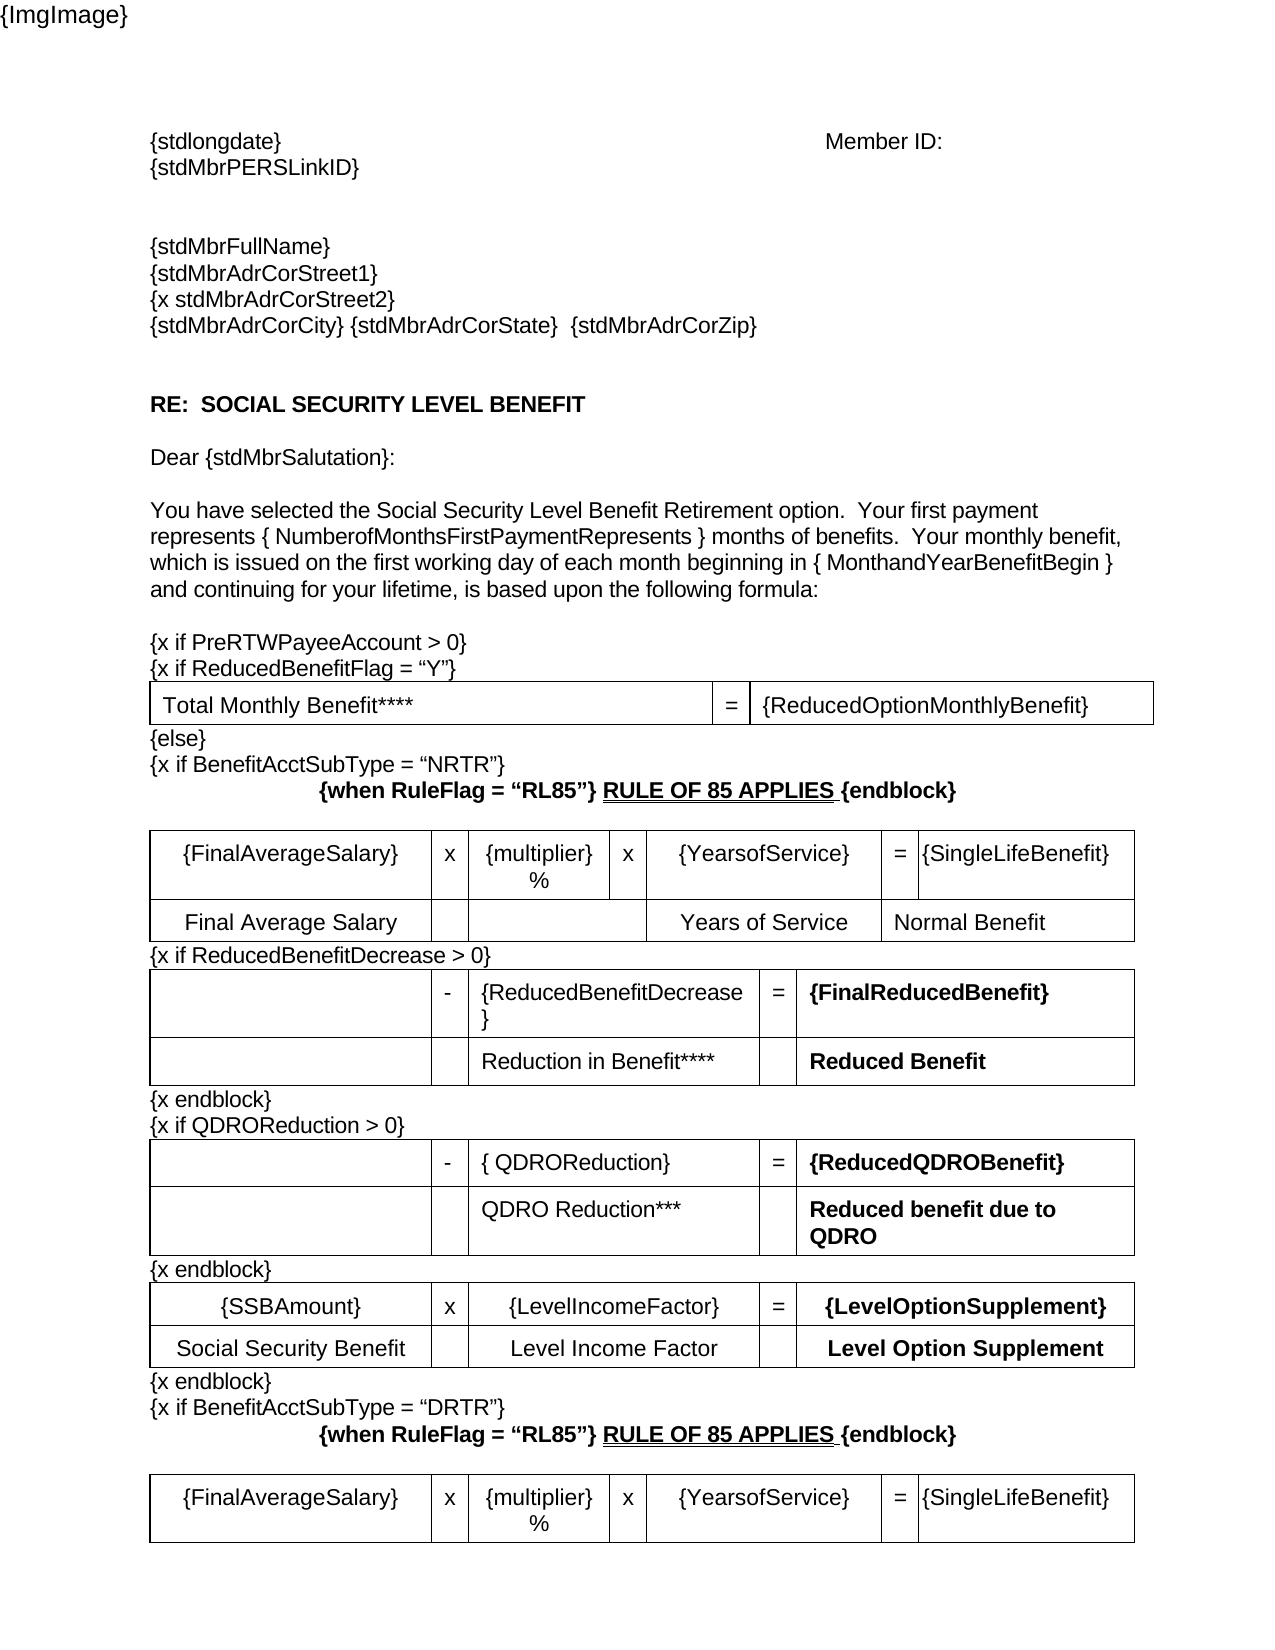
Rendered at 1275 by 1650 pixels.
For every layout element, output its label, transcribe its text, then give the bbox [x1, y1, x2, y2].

table_header {YearsofService} [647, 1475, 881, 1542]
text {x if ReducedBenefitDecrease > 0} [150, 942, 1125, 968]
table_header x [432, 1475, 468, 1542]
text {x if ReducedBenefitFlag = “Y”} [150, 655, 1125, 681]
table_header x [432, 831, 468, 899]
text {stdMbrFullName} [150, 233, 1125, 259]
table_header Total Monthly Benefit**** [151, 682, 712, 723]
table_cell Years of Service [647, 900, 881, 941]
table_header {LevelIncomeFactor} [469, 1283, 759, 1324]
table_cell Reduced Benefit [797, 1038, 1134, 1085]
text {when RuleFlag = “RL85”} RULE OF 85 APPLIES {endblock} [150, 1421, 1125, 1447]
text RE: SOCIAL SECURITY LEVEL BENEFIT [150, 391, 1125, 418]
text {x if BenefitAcctSubType = “DRTR”} [150, 1394, 1125, 1421]
table_header x [432, 1283, 468, 1324]
table_cell Social Security Benefit [151, 1326, 431, 1367]
table_header - [432, 1140, 468, 1186]
text {x if BenefitAcctSubType = “NRTR”} [150, 751, 1125, 777]
table_cell [432, 1326, 468, 1367]
table_cell [469, 900, 646, 941]
table_cell [760, 1326, 796, 1367]
text {x if QDROReduction > 0} [150, 1112, 1125, 1138]
text Dear {stdMbrSalutation}: [150, 444, 1125, 470]
table_header { QDROReduction} [469, 1140, 759, 1186]
table_cell [432, 1038, 468, 1085]
table_cell [151, 1038, 431, 1085]
table_header - [432, 970, 468, 1037]
table_header {FinalAverageSalary} [151, 831, 431, 899]
text {stdMbrAdrCorStreet1} [150, 259, 1125, 286]
table_header = [882, 831, 918, 899]
table_header {ReducedBenefitDecrease} [469, 970, 759, 1037]
text {x endblock} [150, 1368, 1125, 1394]
table_header {YearsofService} [647, 831, 881, 899]
table_header {SingleLifeBenefit} [919, 1475, 1134, 1542]
text {else} [150, 725, 1125, 751]
table_header {LevelOptionSupplement} [797, 1283, 1134, 1324]
table_header {SSBAmount} [151, 1283, 431, 1324]
table_cell [432, 1187, 468, 1255]
text {x stdMbrAdrCorStreet2} [150, 286, 1125, 312]
text {x endblock} [150, 1256, 1125, 1282]
table_header {multiplier}% [469, 831, 609, 899]
text You have selected the Social Security Level Benefit Retirement option. Your first payment represents { NumberofMonthsFirstPaymentRepresents } months of benefits. Your monthly benefit, which is issued on the first working day of each month beginning in { MonthandYearBenefitBegin } and continuing for your lifetime, is based upon the following formula: [150, 497, 1125, 602]
table_header = [760, 1283, 796, 1324]
table_cell QDRO Reduction*** [469, 1187, 759, 1255]
table_cell [760, 1187, 796, 1255]
text {stdlongdate} Member ID: {stdMbrPERSLinkID} [150, 128, 1125, 180]
text {when RuleFlag = “RL85”} RULE OF 85 APPLIES {endblock} [150, 777, 1125, 804]
table_cell Normal Benefit [882, 900, 1134, 941]
table_header = [713, 682, 749, 723]
table_header [151, 970, 431, 1037]
text {x endblock} [150, 1086, 1125, 1112]
table_cell Level Income Factor [469, 1326, 759, 1367]
text {stdMbrAdrCorCity} {stdMbrAdrCorState} {stdMbrAdrCorZip} [150, 312, 1125, 338]
table_header {multiplier}% [469, 1475, 609, 1542]
table_header = [882, 1475, 918, 1542]
table_header = [760, 1140, 796, 1186]
table_header {FinalReducedBenefit} [797, 970, 1134, 1037]
table_header [151, 1140, 431, 1186]
table_header {FinalAverageSalary} [151, 1475, 431, 1542]
table_cell [760, 1038, 796, 1085]
text {x if PreRTWPayeeAccount > 0} [150, 628, 1125, 655]
table_cell Reduced benefit due to QDRO [797, 1187, 1134, 1255]
table_cell [432, 900, 468, 941]
table_header {ReducedQDROBenefit} [797, 1140, 1134, 1186]
table_header x [610, 831, 646, 899]
table_cell Reduction in Benefit**** [469, 1038, 759, 1085]
table_cell [151, 1187, 431, 1255]
table_header x [610, 1475, 646, 1542]
table_cell Level Option Supplement [797, 1326, 1134, 1367]
table_header {SingleLifeBenefit} [919, 831, 1134, 899]
table_header {ReducedOptionMonthlyBenefit} [751, 682, 1153, 723]
table_cell Final Average Salary [151, 900, 431, 941]
table_header = [760, 970, 796, 1037]
